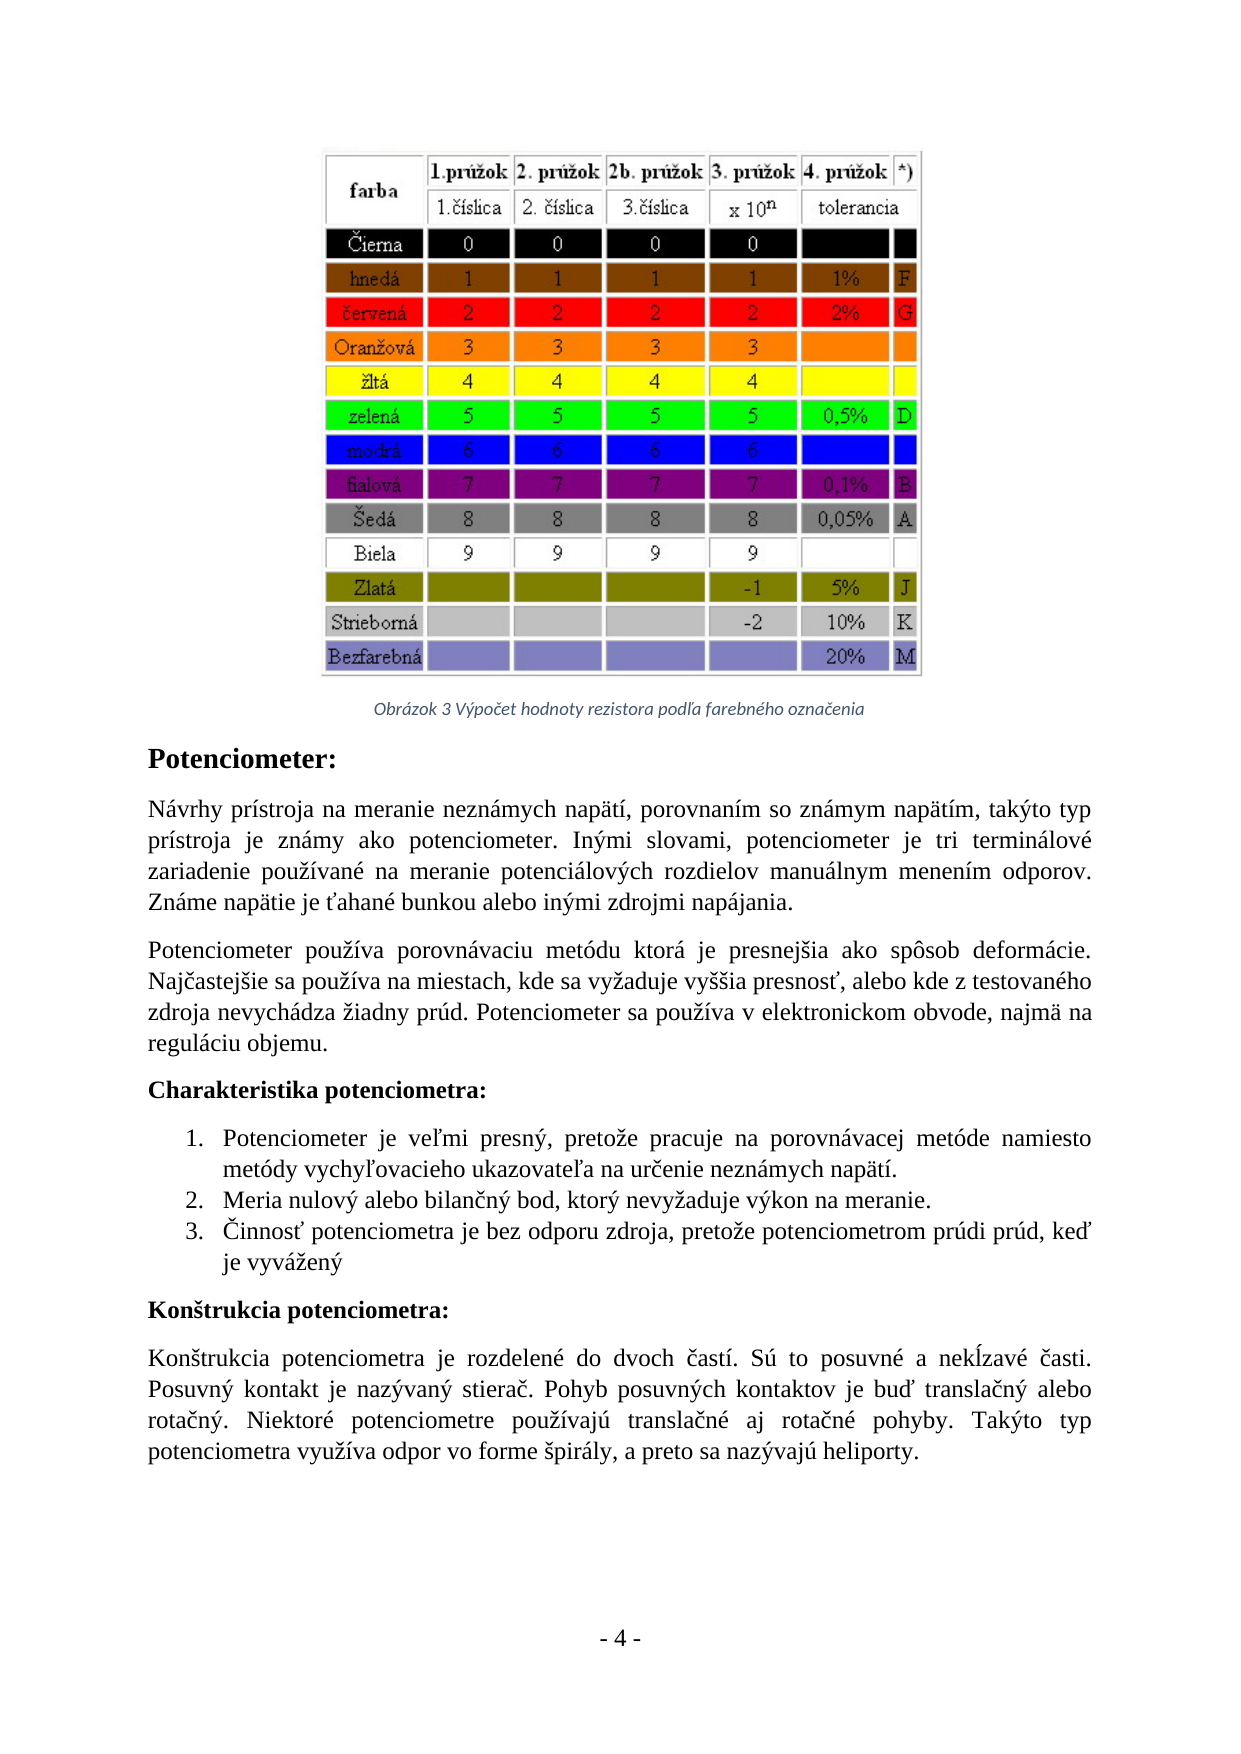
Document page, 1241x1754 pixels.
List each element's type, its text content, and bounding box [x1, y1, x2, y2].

list Činnosť potenciometra je bez odporu zdroja, pretože potenciometrom prúdi prúd, keď je vyvážený [185, 1216, 1093, 1276]
list Meria nulový alebo bilančný bod, ktorý nevyžaduje výkon na meranie. [185, 1185, 1093, 1214]
text Návrhy prístroja na meranie neznámych napätí, porovnaním so známym napätím, takýto typ prístroja je známy ako potenciometer. Inými slovami, potenciometer je tri terminálové zariadenie používané na meranie potenciálových rozdielov manuálnym menením odporov. Známe napätie je ťahané bunkou alebo inými zdrojmi napájania. [148, 794, 1093, 916]
text Potenciometer používa porovnávaciu metódu ktorá je presnejšia ako spôsob deformácie. Najčastejšie sa používa na miestach, kde sa vyžaduje vyššia presnosť, alebo kde z testovaného zdroja nevychádza žiadny prúd. Potenciometer sa používa v elektronickom obvode, najmä na reguláciu objemu. [148, 935, 1093, 1057]
picture [316, 147, 924, 679]
text Konštrukcia potenciometra: [148, 1295, 1093, 1324]
text Potenciometer: [148, 741, 1093, 775]
text Konštrukcia potenciometra je rozdelené do dvoch častí. Sú to posuvné a nekĺzavé časti. Posuvný kontakt je nazývaný stierač. Pohyb posuvných kontaktov je buď translačný alebo rotačný. Niektoré potenciometre používajú translačné aj rotačné pohyby. Takýto typ potenciometra využíva odpor vo forme špirály, a preto sa nazývajú heliporty. [148, 1343, 1093, 1465]
text Charakteristika potenciometra: [148, 1076, 1093, 1104]
list Potenciometer je veľmi presný, pretože pracuje na porovnávacej metóde namiesto metódy vychyľovacieho ukazovateľa na určenie neznámych napätí. [185, 1123, 1093, 1183]
